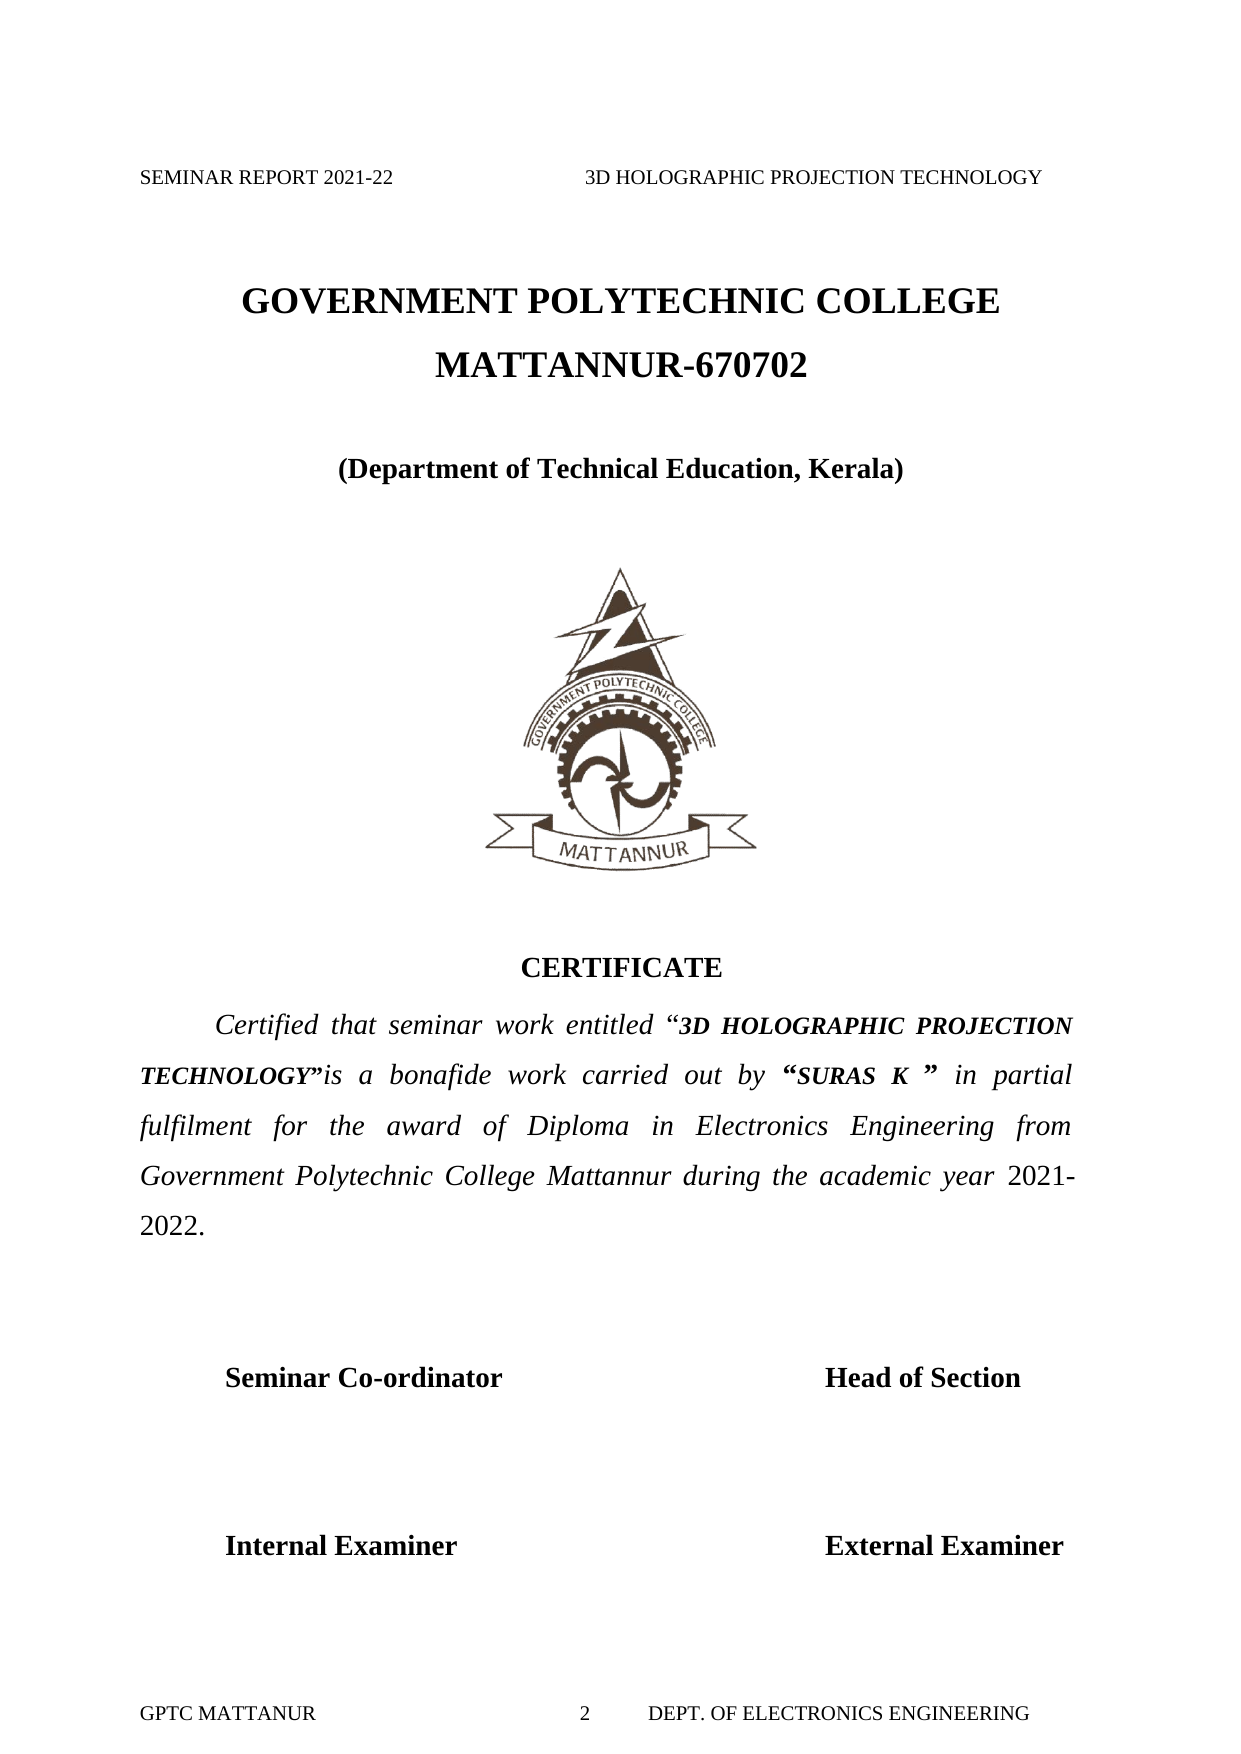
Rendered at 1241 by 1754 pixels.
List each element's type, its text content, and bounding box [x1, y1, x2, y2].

picture [480, 560, 764, 877]
text GOVERNMENT POLYTECHNIC COLLEGE MATTANNUR-670702 [241, 278, 1002, 386]
text CERTIFICATE [466, 950, 778, 983]
text Internal Examiner External Examiner [225, 1528, 1105, 1561]
subtitle Seminar Co-ordinator Head of Section [225, 1360, 1105, 1393]
text (Department of Technical Education, Kerala) [338, 452, 1105, 485]
text Certified that seminar work entitled “3D HOLOGRAPHIC PROJECTION TECHNOLOGY”is a bonafide work carried out by “SURAS K ” in partial fulfilment for the award of Diploma in Electronics Engineering from Government Polytechnic College Mattannur during the academic year 2021-2022. [139, 1007, 1075, 1242]
